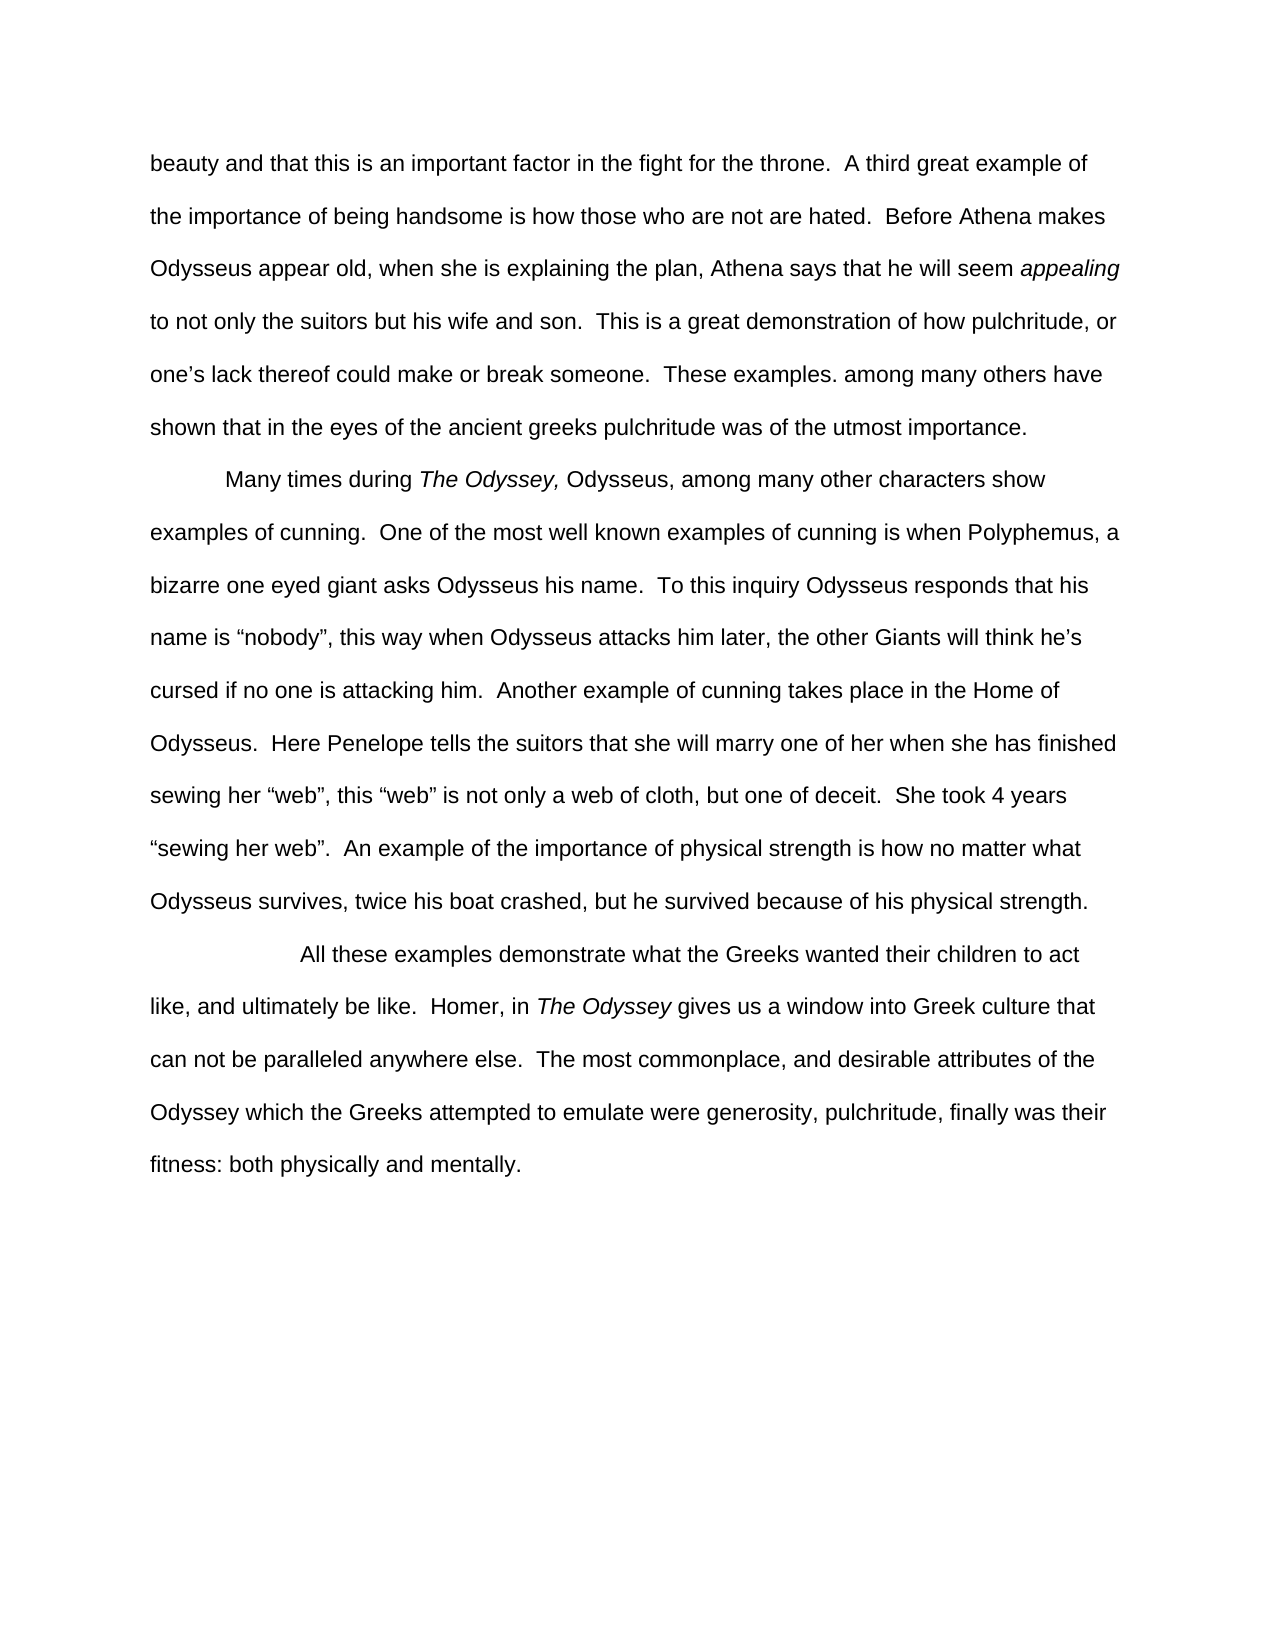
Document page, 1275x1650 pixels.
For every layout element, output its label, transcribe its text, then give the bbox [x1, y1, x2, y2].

text Many times during The Odyssey, Odysseus, among many other characters show examples of cunning. One of the most well known examples of cunning is when Polyphemus, a bizarre one eyed giant asks Odysseus his name. To this inquiry Odysseus responds that his name is “nobody”, this way when Odysseus attacks him later, the other Giants will think he’s cursed if no one is attacking him. Another example of cunning takes place in the Home of Odysseus. Here Penelope tells the suitors that she will marry one of her when she has finished sewing her “web”, this “web” is not only a web of cloth, but one of deceit. She took 4 years “sewing her web”. An example of the importance of physical strength is how no matter what Odysseus survives, twice his boat crashed, but he survived because of his physical strength. [150, 466, 1125, 914]
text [150, 150, 1125, 440]
text All these examples demonstrate what the Greeks wanted their children to act like, and ultimately be like. Homer, in The Odyssey gives us a window into Greek culture that can not be paralleled anywhere else. The most commonplace, and desirable attributes of the Odyssey which the Greeks attempted to emulate were generosity, pulchritude, finally was their fitness: both physically and mentally. [150, 941, 1125, 1178]
